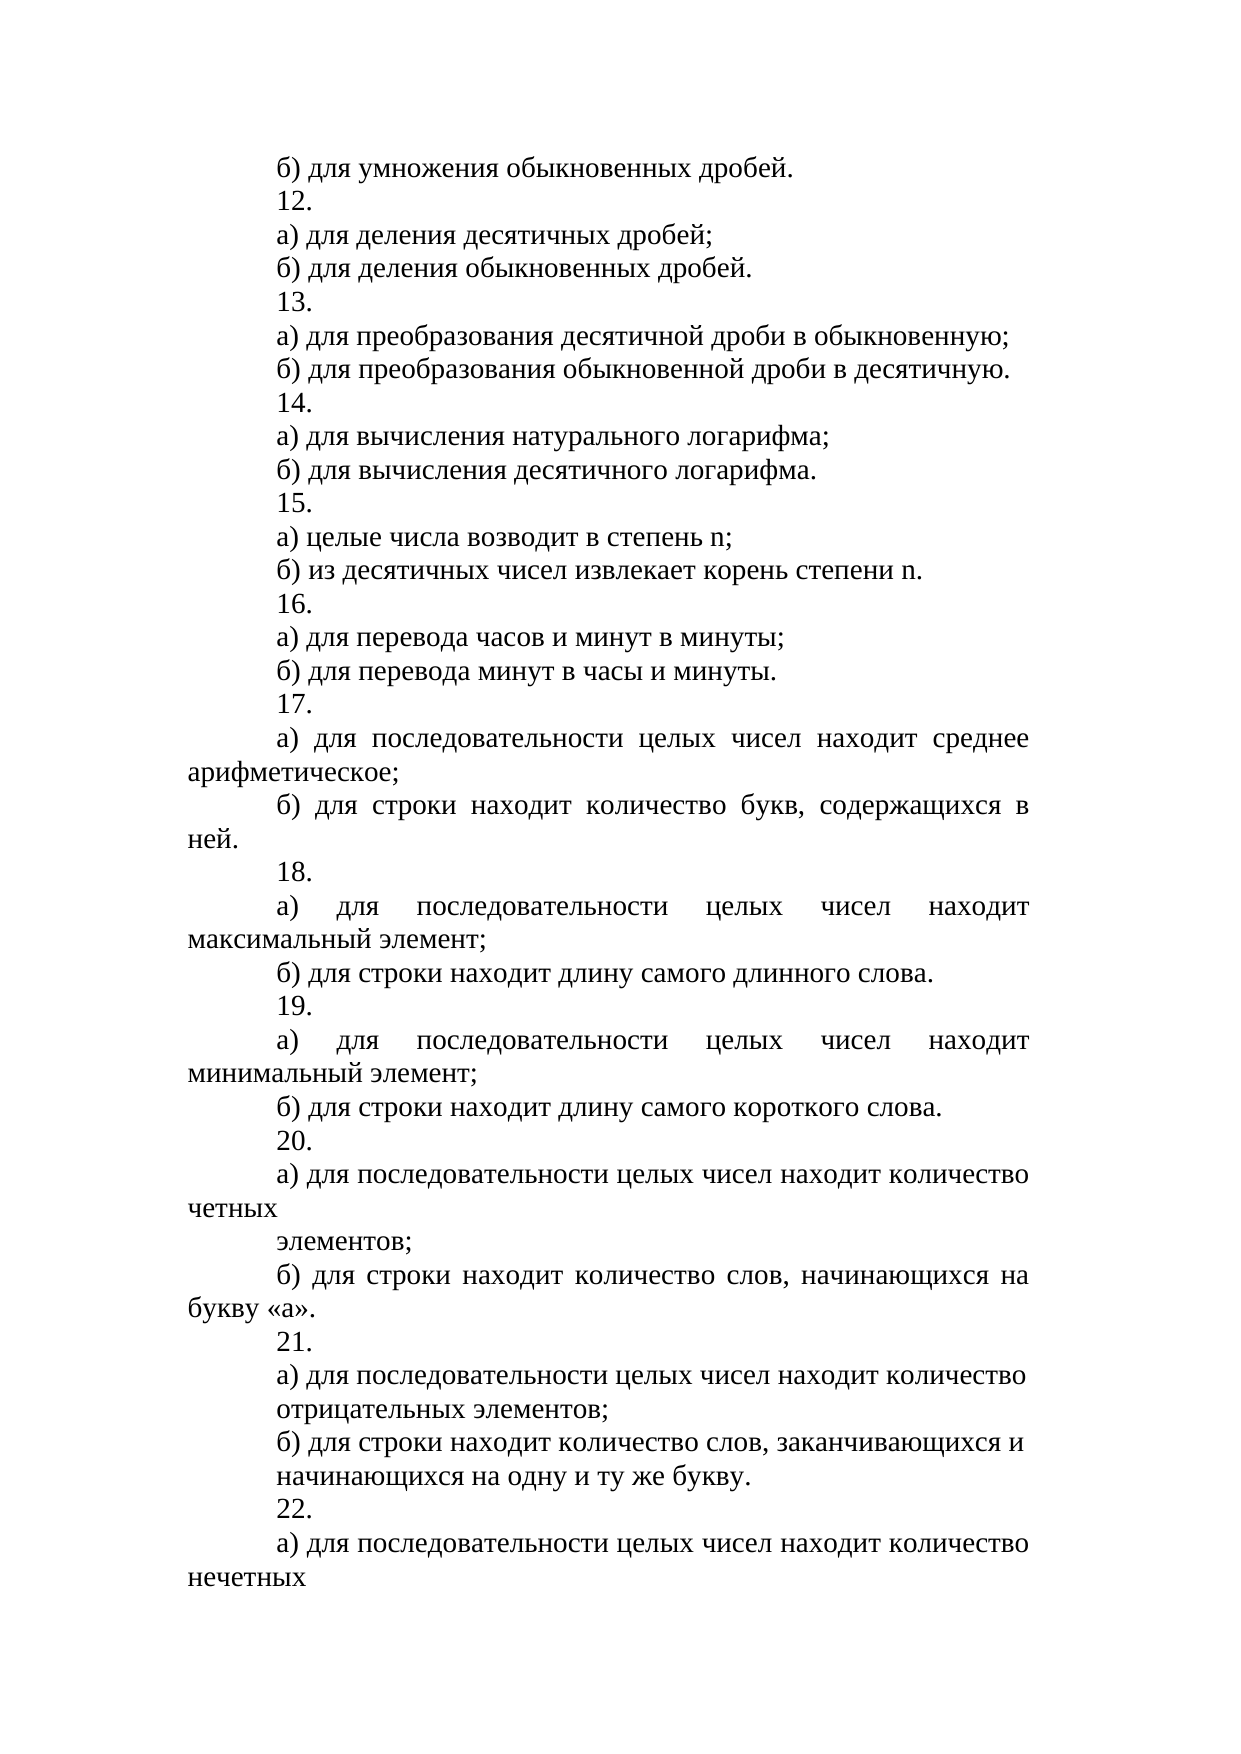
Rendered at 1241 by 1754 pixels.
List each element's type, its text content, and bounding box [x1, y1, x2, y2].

text 14. [187, 385, 1030, 418]
text б) для строки находит длину самого длинного слова. [187, 955, 1030, 988]
text б) для строки находит количество слов, начинающихся на букву «а». [187, 1257, 1030, 1324]
text отрицательных элементов; [187, 1391, 1030, 1424]
text 21. [187, 1324, 1030, 1357]
text б) для умножения обыкновенных дробей. [187, 150, 1030, 183]
text б) из десятичных чисел извлекает корень степени n. [187, 552, 1030, 586]
text б) для вычисления десятичного логарифма. [187, 452, 1030, 485]
text а) целые числа возводит в степень n; [187, 519, 1030, 552]
text 18. [187, 854, 1030, 888]
text 22. [187, 1492, 1030, 1525]
text а) для последовательности целых чисел находит максимальный элемент; [187, 888, 1030, 955]
text а) для последовательности целых чисел находит количество нечетных [187, 1525, 1030, 1592]
text а) для последовательности целых чисел находит количество четных [187, 1156, 1030, 1223]
text 20. [187, 1123, 1030, 1156]
text а) для преобразования десятичной дроби в обыкновенную; [187, 318, 1030, 351]
text 17. [187, 687, 1030, 720]
text б) для перевода минут в часы и минуты. [187, 653, 1030, 687]
text б) для строки находит длину самого короткого слова. [187, 1089, 1030, 1123]
text а) для вычисления натурального логарифма; [187, 418, 1030, 452]
text начинающихся на одну и ту же букву. [187, 1458, 1030, 1492]
text а) для перевода часов и минут в минуты; [187, 619, 1030, 653]
text 13. [187, 284, 1030, 318]
text 19. [187, 988, 1030, 1022]
text б) для деления обыкновенных дробей. [187, 251, 1030, 284]
text а) для последовательности целых чисел находит количество [187, 1357, 1030, 1391]
text а) для последовательности целых чисел находит среднее арифметическое; [187, 720, 1030, 787]
text б) для строки находит количество слов, заканчивающихся и [187, 1424, 1030, 1458]
text а) для последовательности целых чисел находит минимальный элемент; [187, 1022, 1030, 1089]
text элементов; [187, 1223, 1030, 1257]
text 16. [187, 586, 1030, 619]
text 12. [187, 183, 1030, 217]
text 15. [187, 485, 1030, 519]
text б) для строки находит количество букв, содержащихся в ней. [187, 787, 1030, 854]
text б) для преобразования обыкновенной дроби в десятичную. [187, 351, 1030, 385]
text а) для деления десятичных дробей; [187, 217, 1030, 251]
